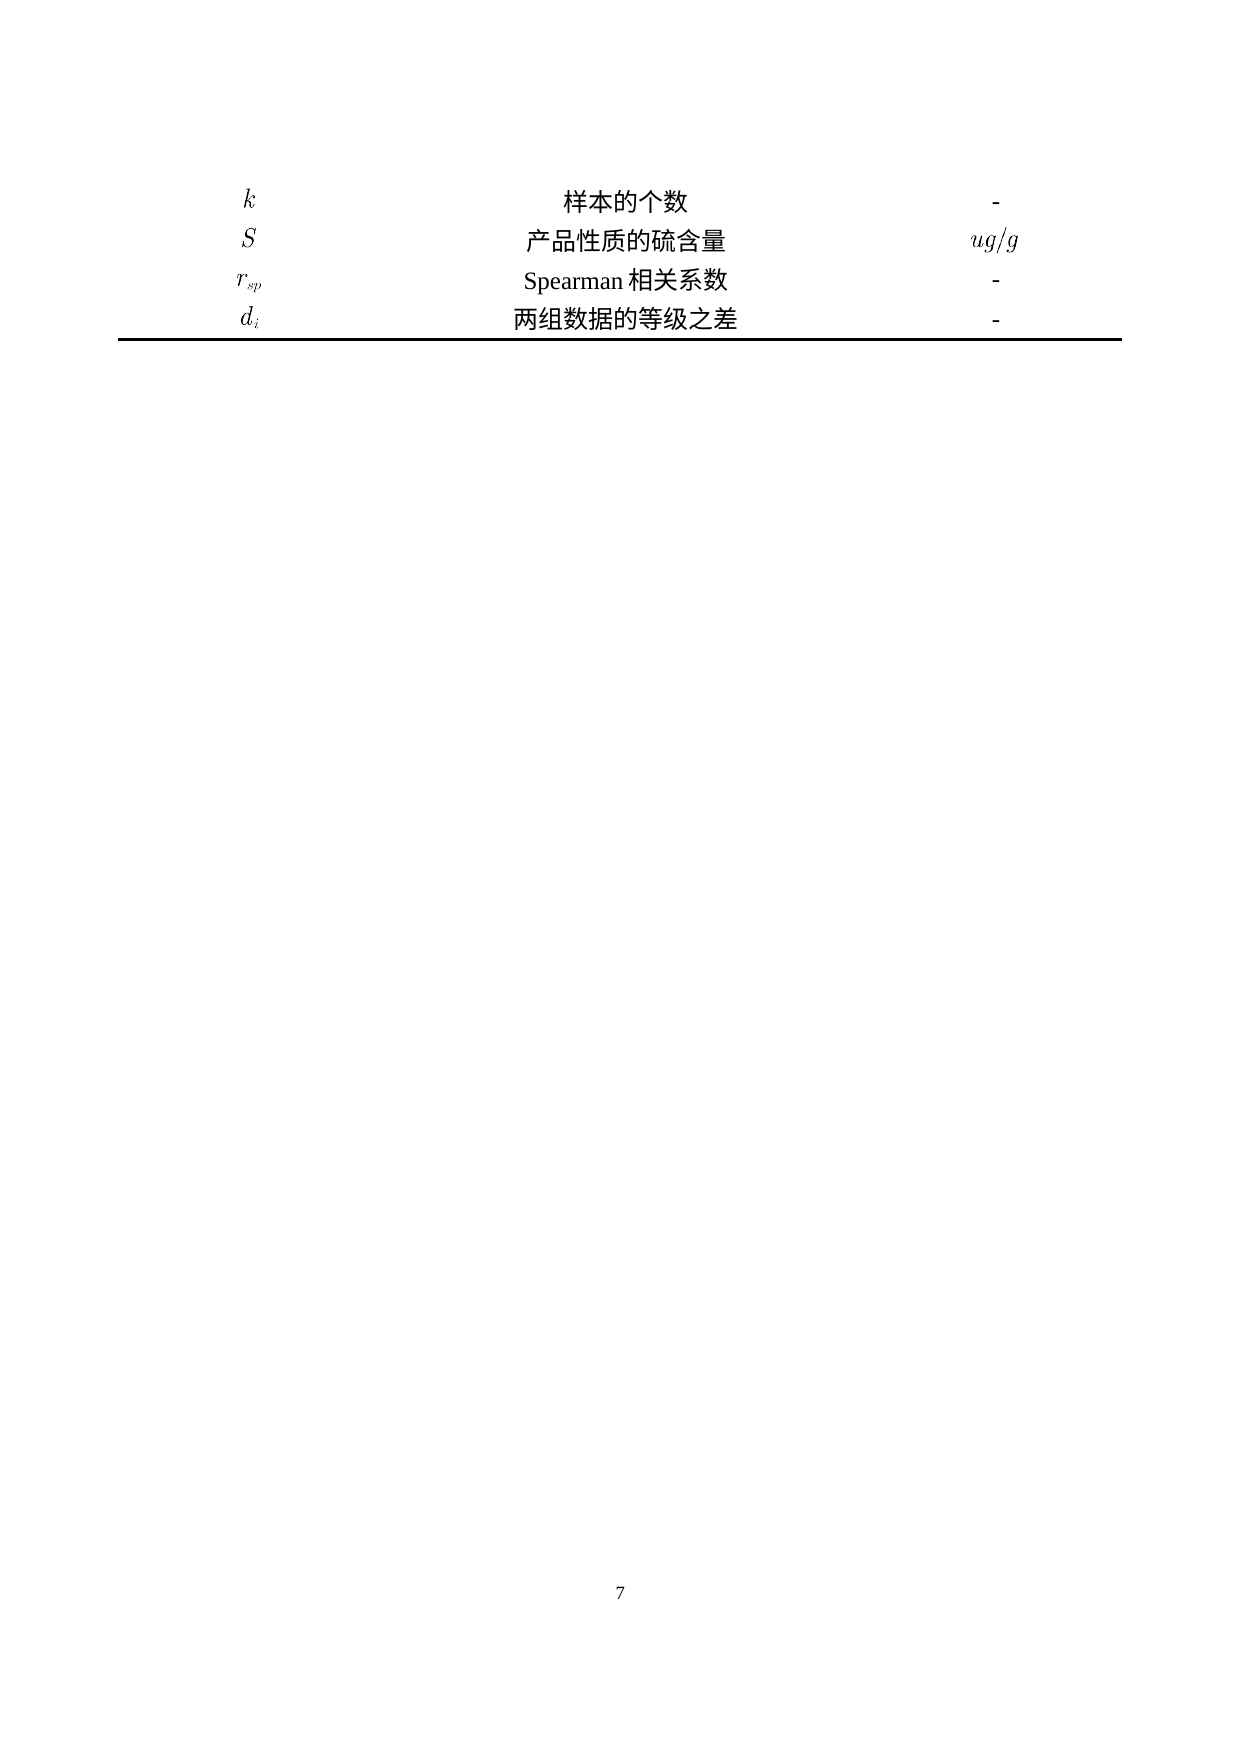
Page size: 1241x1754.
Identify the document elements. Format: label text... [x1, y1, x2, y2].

table_cell 产品性质的硫含量 [382, 220, 869, 259]
table_cell [118, 259, 382, 298]
table_cell Spearman相关系数 [382, 259, 869, 298]
table_cell 样本的个数 [382, 181, 869, 220]
table_cell [118, 299, 382, 338]
table_cell [118, 181, 382, 220]
table_cell - [870, 181, 1122, 220]
table_cell - [870, 259, 1122, 298]
table_cell [118, 220, 382, 259]
table_cell 两组数据的等级之差 [382, 299, 869, 338]
table_cell [870, 220, 1122, 259]
table_cell - [870, 299, 1122, 338]
